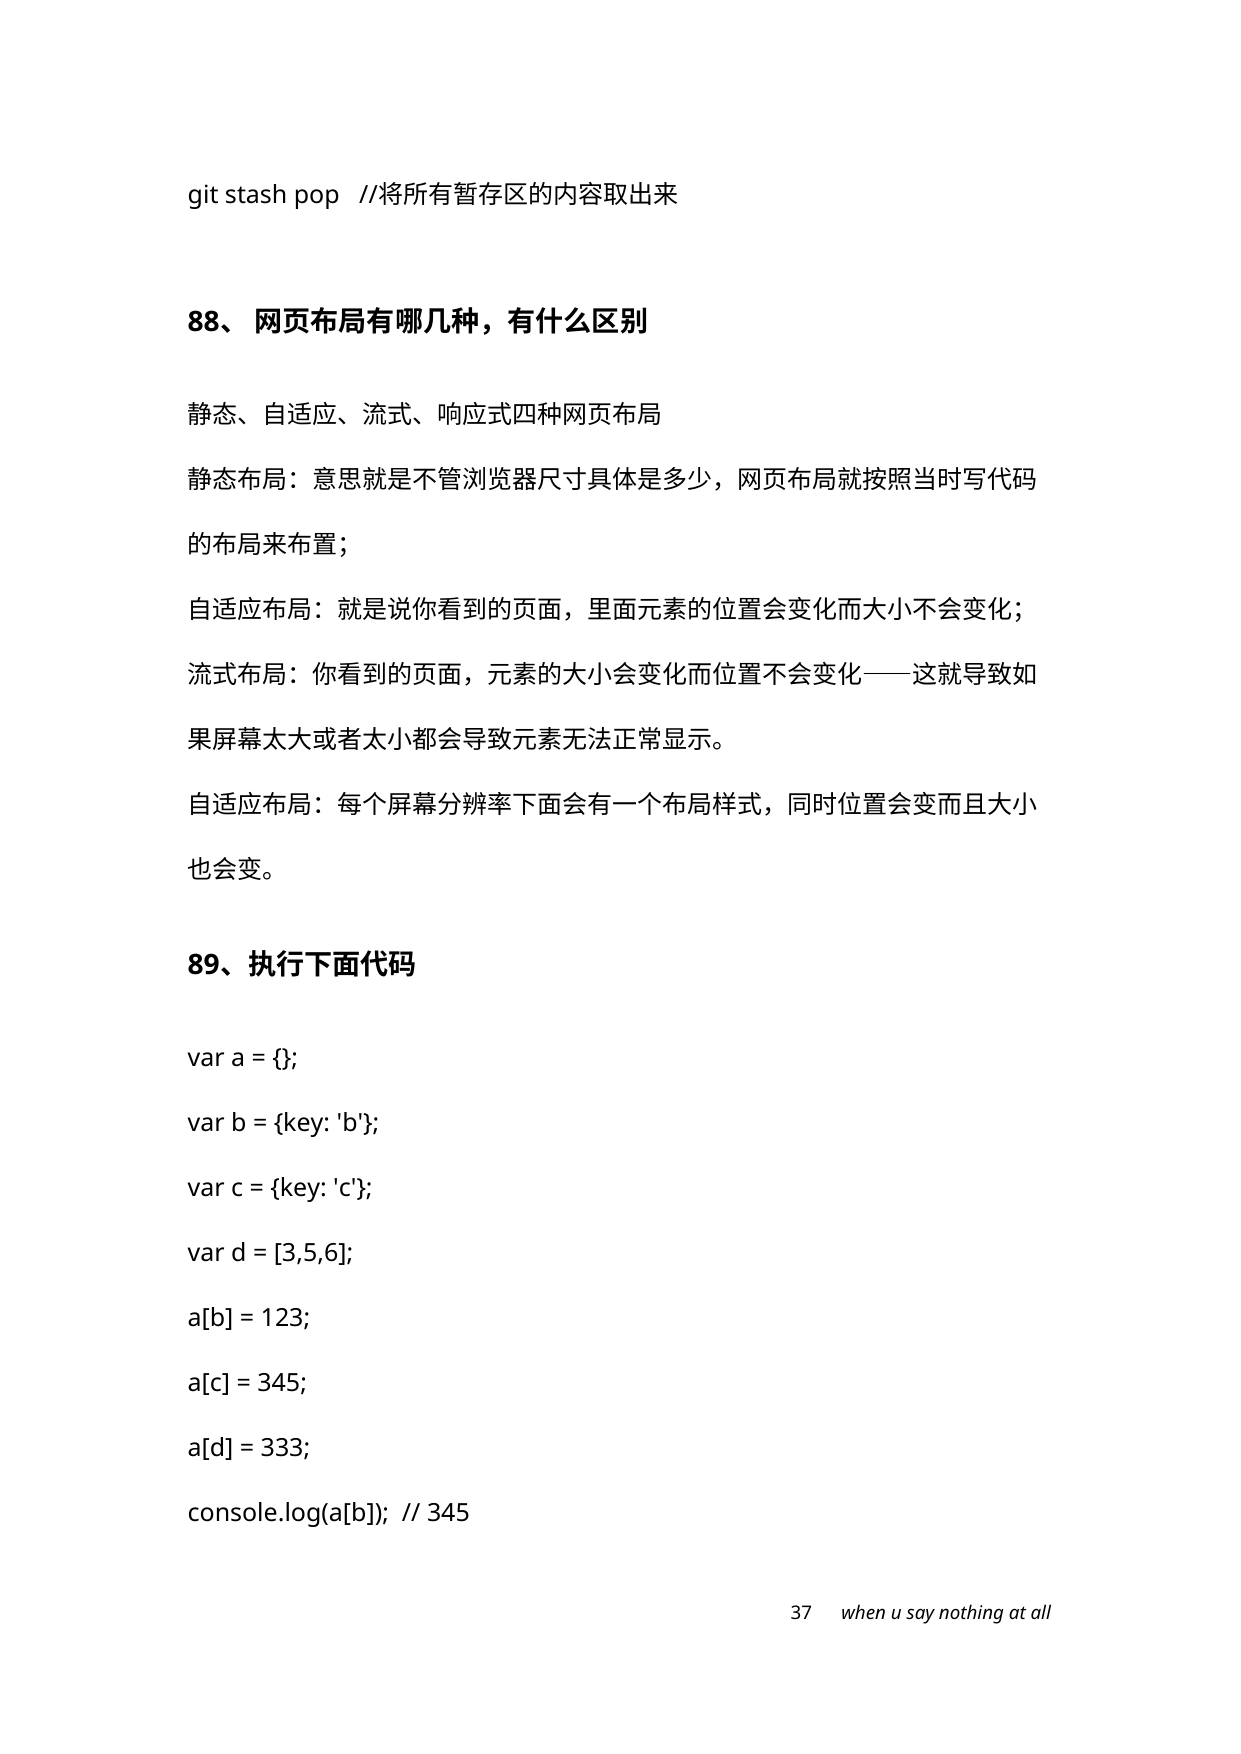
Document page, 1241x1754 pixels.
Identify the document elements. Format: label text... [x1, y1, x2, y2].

text a[b] = 123; [187, 1284, 1053, 1349]
text a[c] = 345; [187, 1349, 1053, 1414]
text var a = {}; [187, 1024, 1053, 1089]
text 静态、自适应、流式、响应式四种网页布局 静态布局：意思就是不管浏览器尺寸具体是多少，网页布局就按照当时写代码的布局来布置； 自适应布局：就是说你看到的页面，里面元素的位置会变化而大小不会变化； 流式布局：你看到的页面，元素的大小会变化而位置不会变化——这就导致如果屏幕太大或者太小都会导致元素无法正常显示。 自适应布局：每个屏幕分辨率下面会有一个布局样式，同时位置会变而且大小也会变。 [187, 381, 1053, 901]
text git stash pop //将所有暂存区的内容取出来 [187, 160, 1053, 225]
text var b = {key: 'b'}; [187, 1089, 1053, 1154]
text var d = [3,5,6]; [187, 1219, 1053, 1284]
text 89、执行下面代码 [187, 930, 1053, 995]
text var c = {key: 'c'}; [187, 1154, 1053, 1219]
text a[d] = 333; [187, 1414, 1053, 1479]
text 88、 网页布局有哪几种，有什么区别 [187, 286, 1053, 351]
text console.log(a[b]); // 345 [187, 1479, 1053, 1544]
